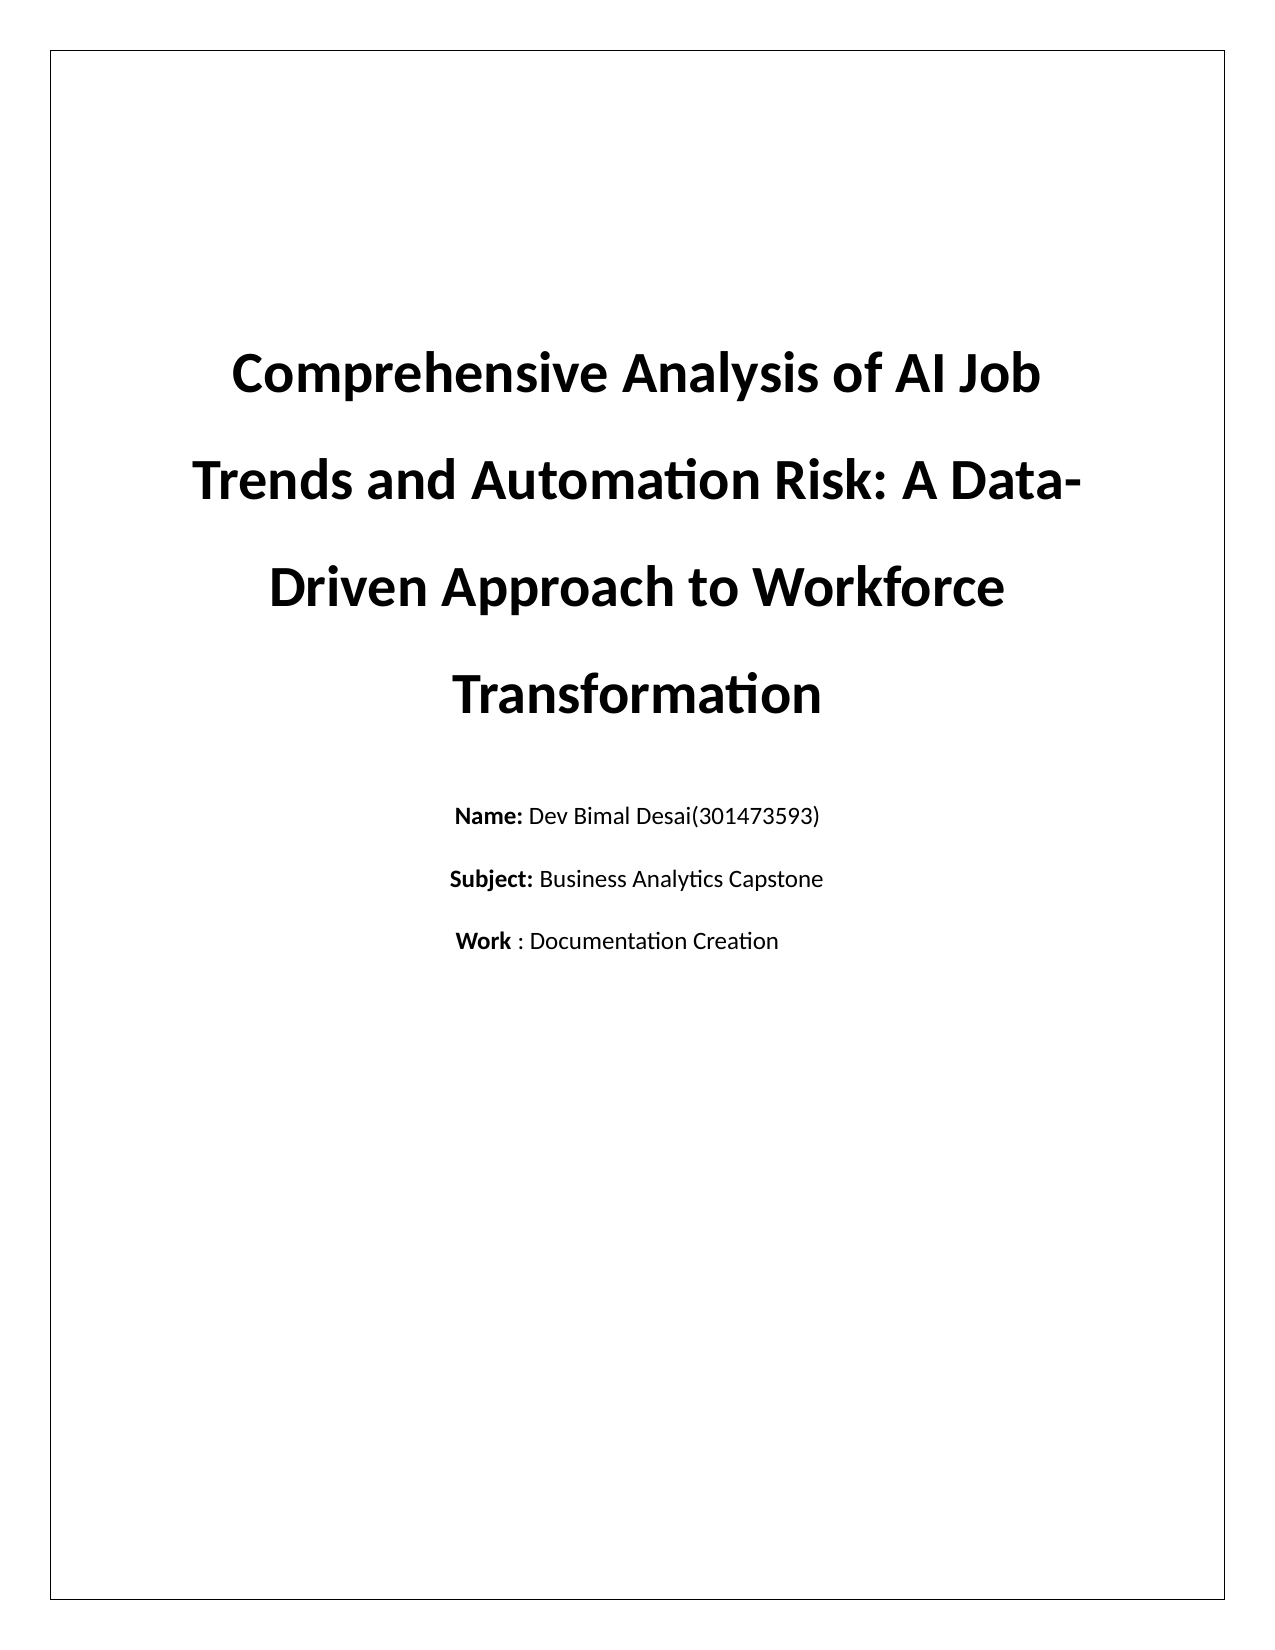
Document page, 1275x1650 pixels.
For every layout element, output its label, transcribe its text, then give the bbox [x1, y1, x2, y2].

text Work : Documentation Creation [150, 925, 1125, 956]
text Subject: Business Analytics Capstone [150, 863, 1125, 893]
text Name: Dev Bimal Desai(301473593) [150, 800, 1125, 831]
text Comprehensive Analysis of AI Job Trends and Automation Risk: A Data-Driven Approach to Workforce Transformation [150, 336, 1125, 770]
